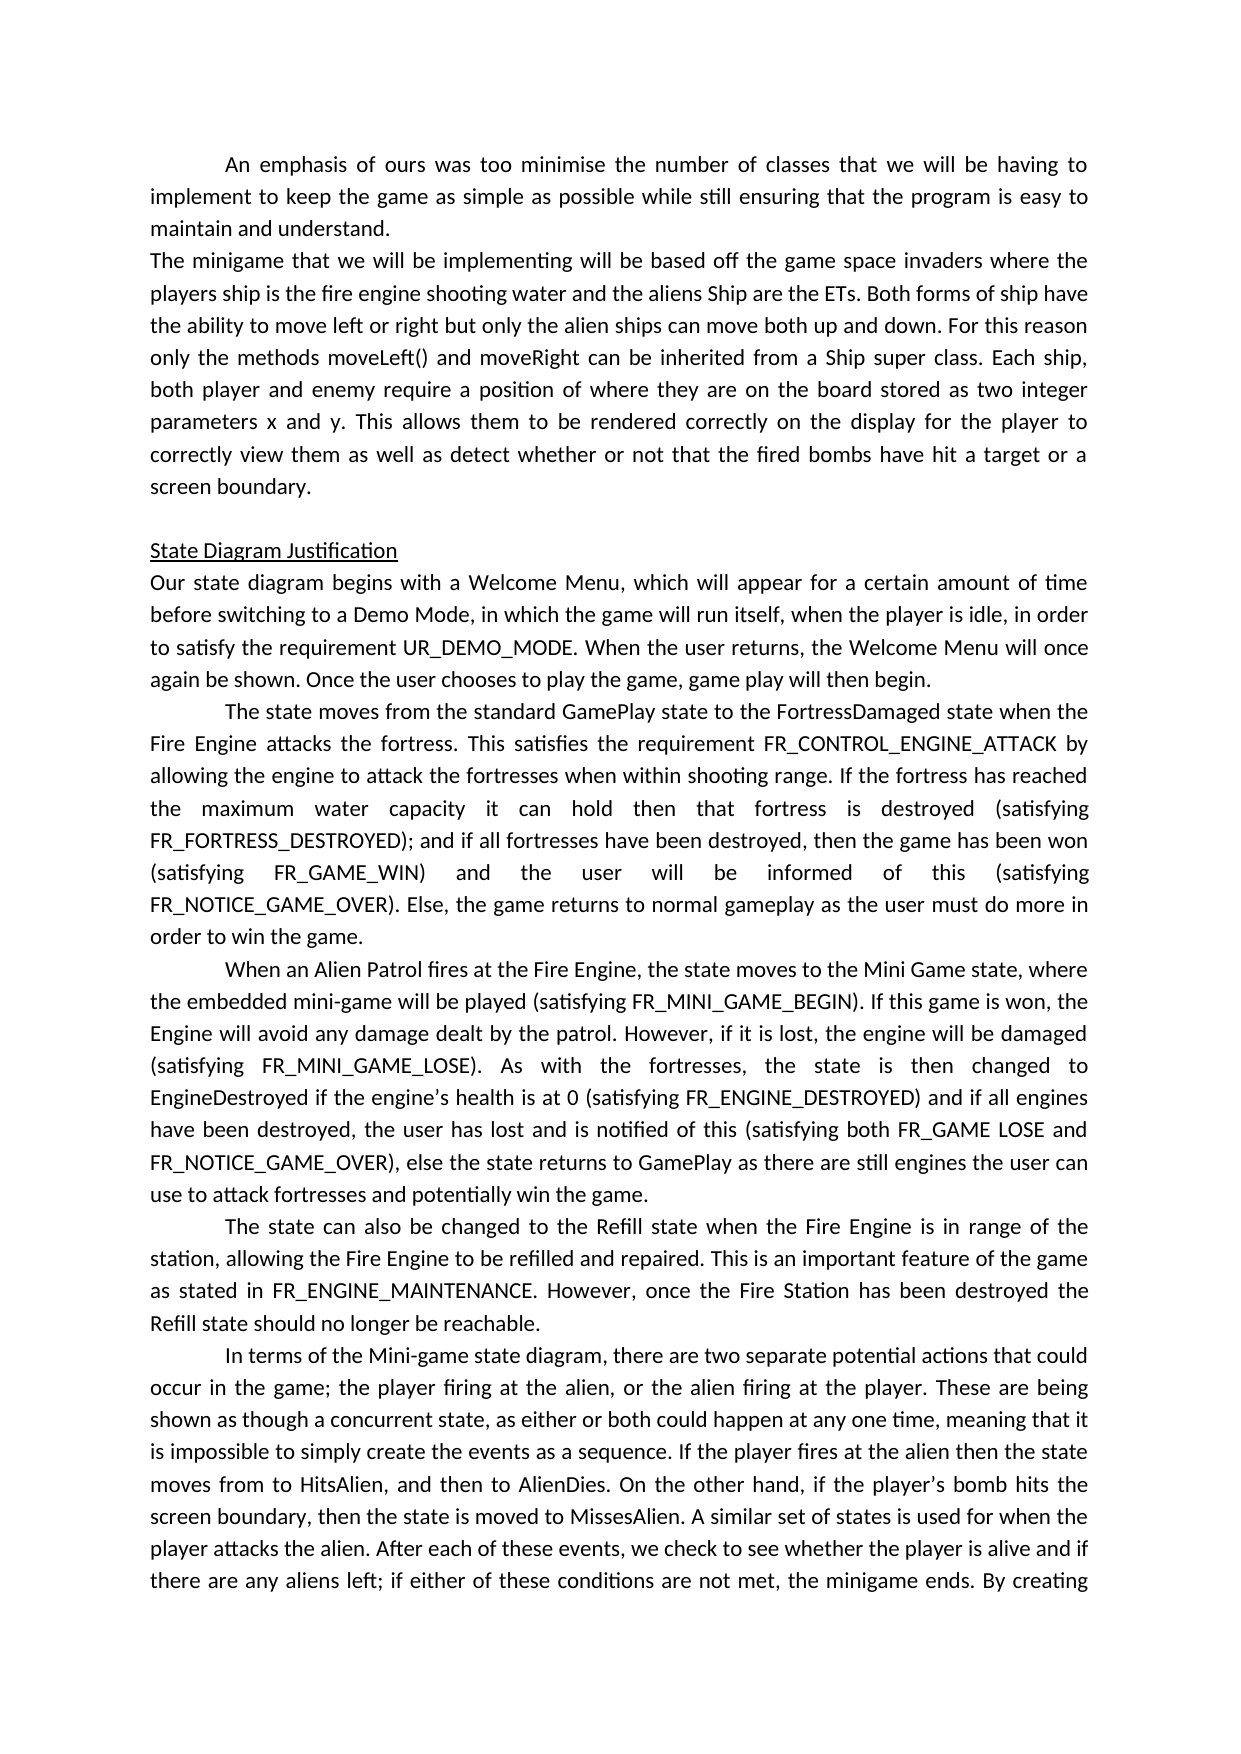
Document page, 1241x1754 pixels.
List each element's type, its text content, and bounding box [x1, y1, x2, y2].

text Our state diagram begins with a Welcome Menu, which will appear for a certain amount of time before switching to a Demo Mode, in which the game will run itself, when the player is idle, in order to satisfy the requirement UR_DEMO_MODE. When the user returns, the Welcome Menu will once again be shown. Once the user chooses to play the game, game play will then begin. [150, 568, 1090, 693]
text State Diagram Justification [150, 536, 1090, 564]
text When an Alien Patrol fires at the Fire Engine, the state moves to the Mini Game state, where the embedded mini-game will be played (satisfying FR_MINI_GAME_BEGIN). If this game is won, the Engine will avoid any damage dealt by the patrol. However, if it is lost, the engine will be damaged (satisfying FR_MINI_GAME_LOSE). As with the fortresses, the state is then changed to EngineDestroyed if the engine’s health is at 0 (satisfying FR_ENGINE_DESTROYED) and if all engines have been destroyed, the user has lost and is notified of this (satisfying both FR_GAME LOSE and FR_NOTICE_GAME_OVER), else the state returns to GamePlay as there are still engines the user can use to attack fortresses and potentially win the game. [150, 955, 1090, 1208]
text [150, 1341, 1090, 1594]
text The state moves from the standard GamePlay state to the FortressDamaged state when the Fire Engine attacks the fortress. This satisfies the requirement FR_CONTROL_ENGINE_ATTACK by allowing the engine to attack the fortresses when within shooting range. If the fortress has reached the maximum water capacity it can hold then that fortress is destroyed (satisfying FR_FORTRESS_DESTROYED); and if all fortresses have been destroyed, then the game has been won (satisfying FR_GAME_WIN) and the user will be informed of this (satisfying FR_NOTICE_GAME_OVER). Else, the game returns to normal gameplay as the user must do more in order to win the game. [150, 697, 1090, 951]
text The state can also be changed to the Refill state when the Fire Engine is in range of the station, allowing the Fire Engine to be refilled and repaired. This is an important feature of the game as stated in FR_ENGINE_MAINTENANCE. However, once the Fire Station has been destroyed the Refill state should no longer be reachable. [150, 1212, 1090, 1337]
text The minigame that we will be implementing will be based off the game space invaders where the players ship is the fire engine shooting water and the aliens Ship are the ETs. Both forms of ship have the ability to move left or right but only the alien ships can move both up and down. For this reason only the methods moveLeft() and moveRight can be inherited from a Ship super class. Each ship, both player and enemy require a position of where they are on the board stored as two integer parameters x and y. This allows them to be rendered correctly on the display for the player to correctly view them as well as detect whether or not that the fired bombs have hit a target or a screen boundary. [150, 247, 1090, 500]
text An emphasis of ours was too minimise the number of classes that we will be having to implement to keep the game as simple as possible while still ensuring that the program is easy to maintain and understand. [150, 150, 1090, 242]
